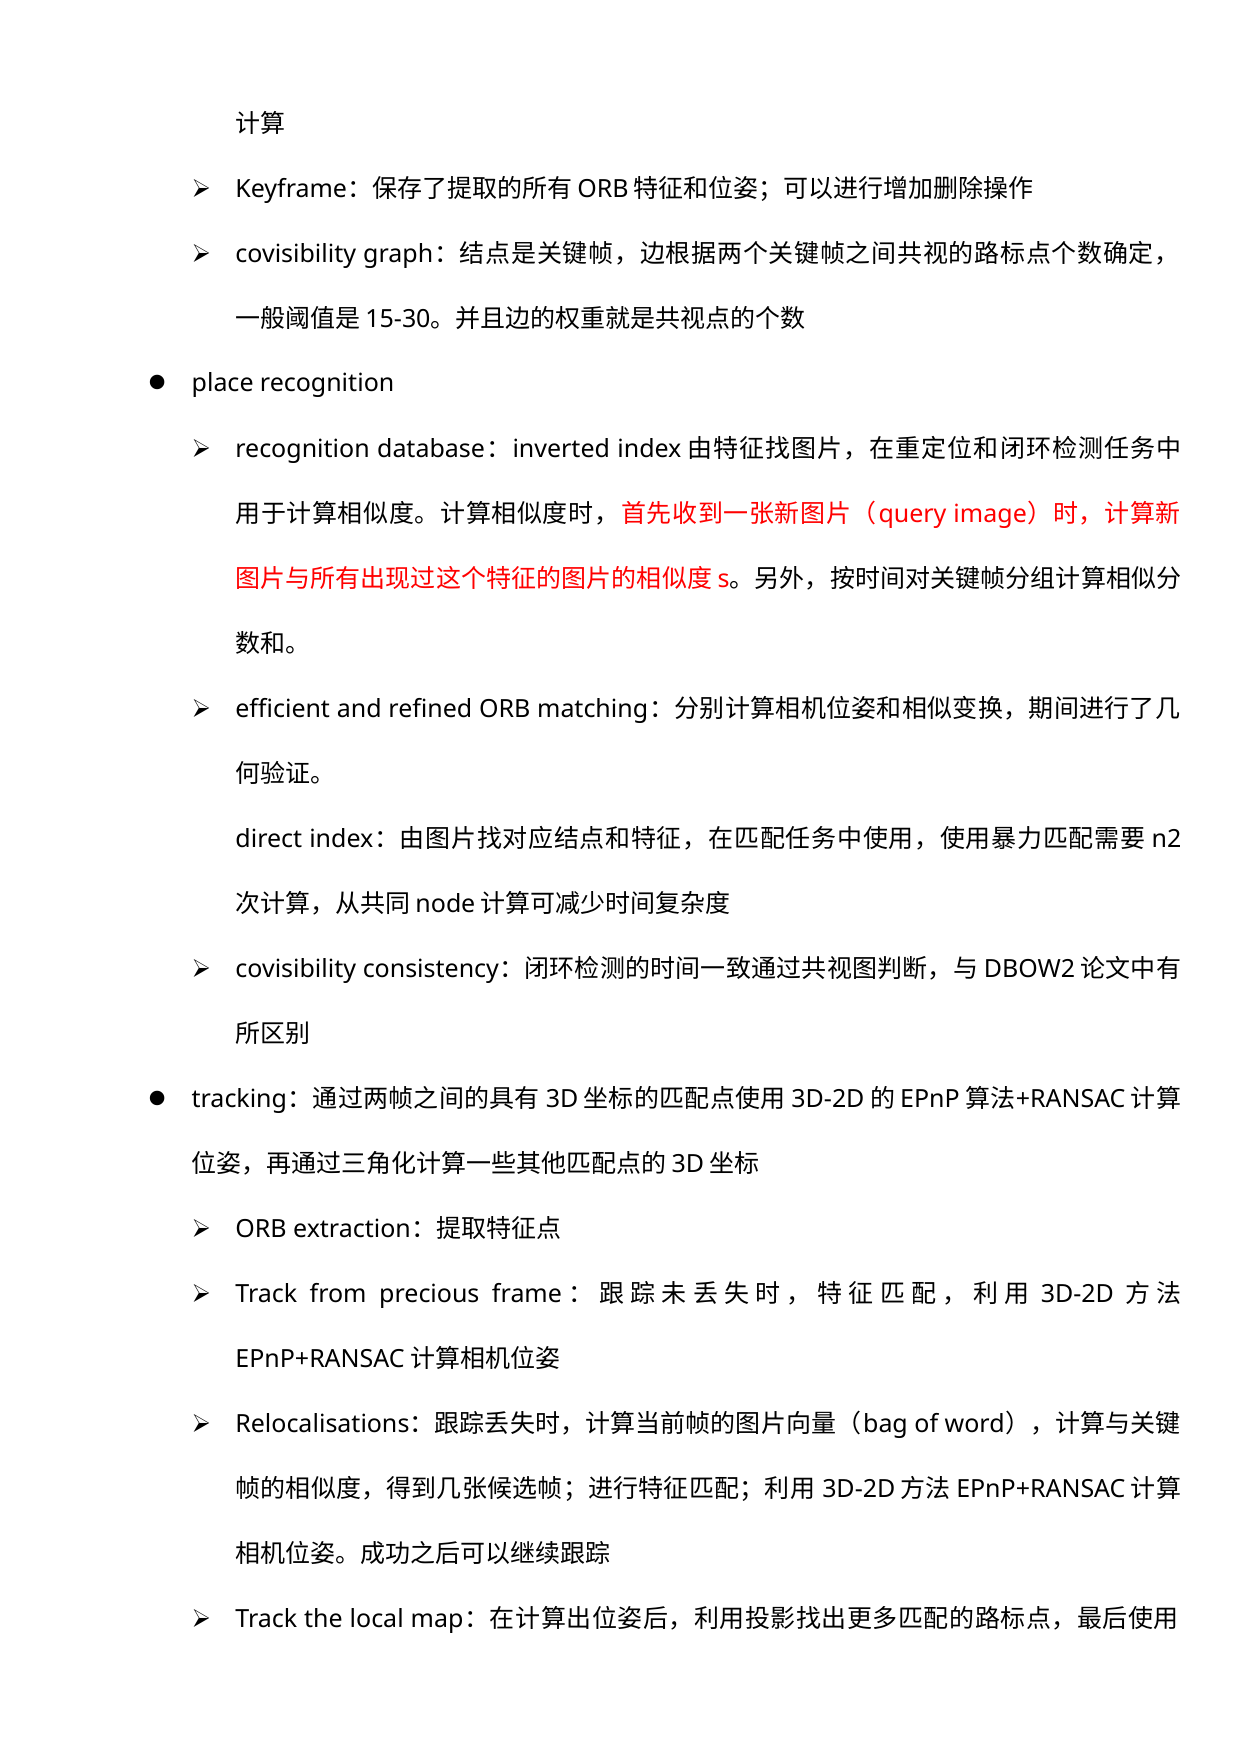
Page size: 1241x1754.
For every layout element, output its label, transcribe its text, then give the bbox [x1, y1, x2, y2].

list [191, 89, 1181, 154]
list covisibility graph：结点是关键帧，边根据两个关键帧之间共视的路标点个数确定，一般阈值是15-30。并且边的权重就是共视点的个数 [191, 219, 1181, 349]
list efficient and refined ORB matching：分别计算相机位姿和相似变换，期间进行了几何验证。 [191, 674, 1181, 804]
list direct index：由图片找对应结点和特征，在匹配任务中使用，使用暴力匹配需要n2次计算，从共同node计算可减少时间复杂度 [235, 804, 1181, 934]
list Keyframe：保存了提取的所有ORB特征和位姿；可以进行增加删除操作 [191, 154, 1181, 219]
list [191, 1584, 1181, 1649]
list ORB extraction：提取特征点 [191, 1194, 1181, 1259]
list tracking：通过两帧之间的具有3D坐标的匹配点使用3D-2D的EPnP算法+RANSAC计算位姿，再通过三角化计算一些其他匹配点的3D坐标 [148, 1064, 1181, 1194]
list covisibility consistency：闭环检测的时间一致通过共视图判断，与DBOW2论文中有所区别 [191, 934, 1181, 1064]
list Relocalisations：跟踪丢失时，计算当前帧的图片向量（bag of word），计算与关键帧的相似度，得到几张候选帧；进行特征匹配；利用3D-2D方法EPnP+RANSAC计算相机位姿。成功之后可以继续跟踪 [191, 1389, 1181, 1584]
list Track from precious frame：跟踪未丢失时，特征匹配，利用3D-2D方法EPnP+RANSAC计算相机位姿 [191, 1259, 1181, 1389]
list recognition database：inverted index由特征找图片，在重定位和闭环检测任务中用于计算相似度。计算相似度时，首先收到一张新图片（query image）时，计算新图片与所有出现过这个特征的图片的相似度s。另外，按时间对关键帧分组计算相似分数和。 [191, 414, 1181, 674]
list place recognition [148, 349, 1181, 414]
